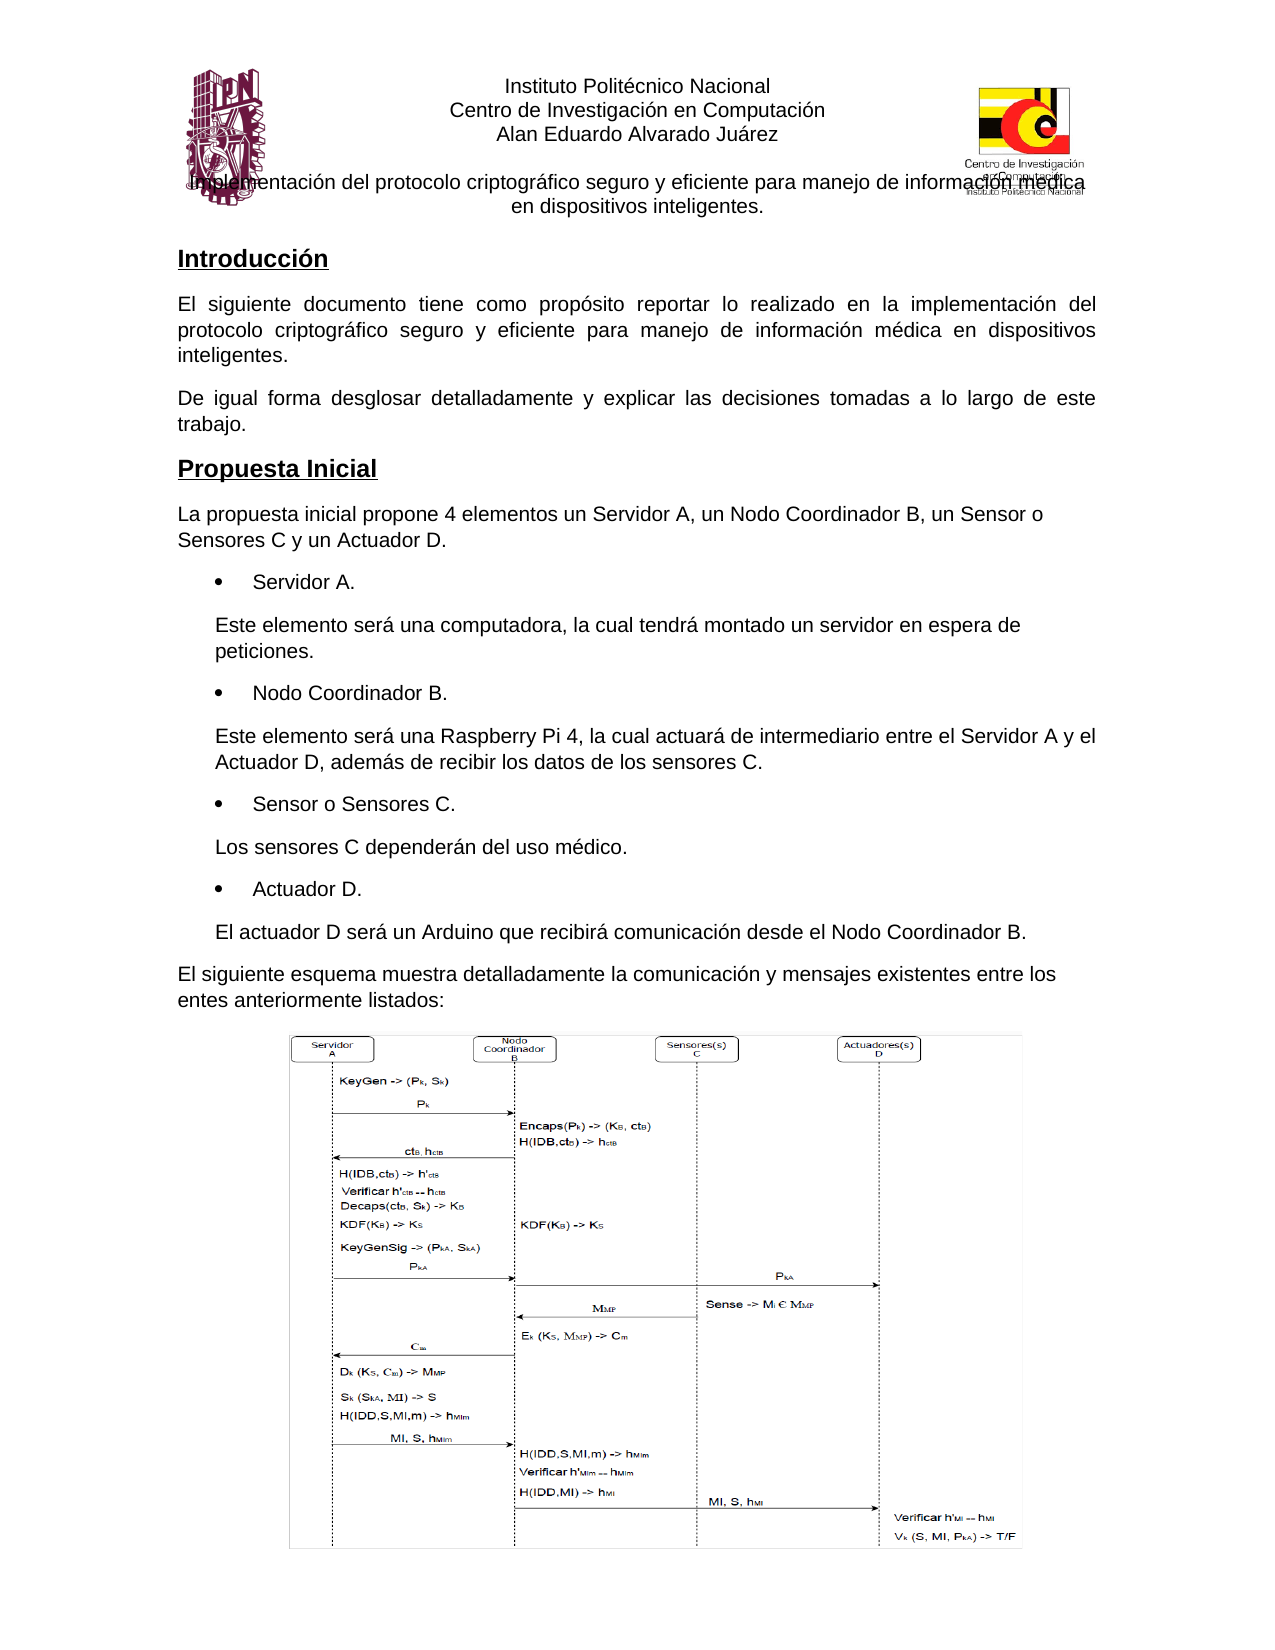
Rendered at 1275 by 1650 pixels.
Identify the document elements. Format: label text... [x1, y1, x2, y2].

picture [177, 64, 275, 210]
text Este elemento será una computadora, la cual tendrá montado un servidor en espera de peticiones. [215, 613, 1098, 662]
picture [289, 1031, 1023, 1549]
text De igual forma desglosar detalladamente y explicar las decisiones tomadas a lo largo de este trabajo. [177, 386, 1098, 436]
list Nodo Coordinador B. [215, 681, 1098, 705]
list Sensor o Sensores C. [215, 792, 1098, 816]
list Servidor A. [215, 570, 1098, 594]
list Actuador D. [215, 877, 1098, 901]
picture [950, 74, 1098, 210]
text Introducción [177, 244, 1098, 273]
text La propuesta inicial propone 4 elementos un Servidor A, un Nodo Coordinador B, un Sensor o Sensores C y un Actuador D. [177, 502, 1098, 552]
text Los sensores C dependerán del uso médico. [177, 834, 1098, 858]
text El siguiente esquema muestra detalladamente la comunicación y mensajes existentes entre los entes anteriormente listados: [177, 962, 1098, 1012]
text El actuador D será un Arduino que recibirá comunicación desde el Nodo Coordinador B. [177, 920, 1098, 944]
text Propuesta Inicial [177, 454, 1098, 483]
text Este elemento será una Raspberry Pi 4, la cual actuará de intermediario entre el Servidor A y el Actuador D, además de recibir los datos de los sensores C. [215, 724, 1098, 773]
text El siguiente documento tiene como propósito reportar lo realizado en la implementación del protocolo criptográfico seguro y eficiente para manejo de información médica en dispositivos inteligentes. [177, 292, 1098, 367]
